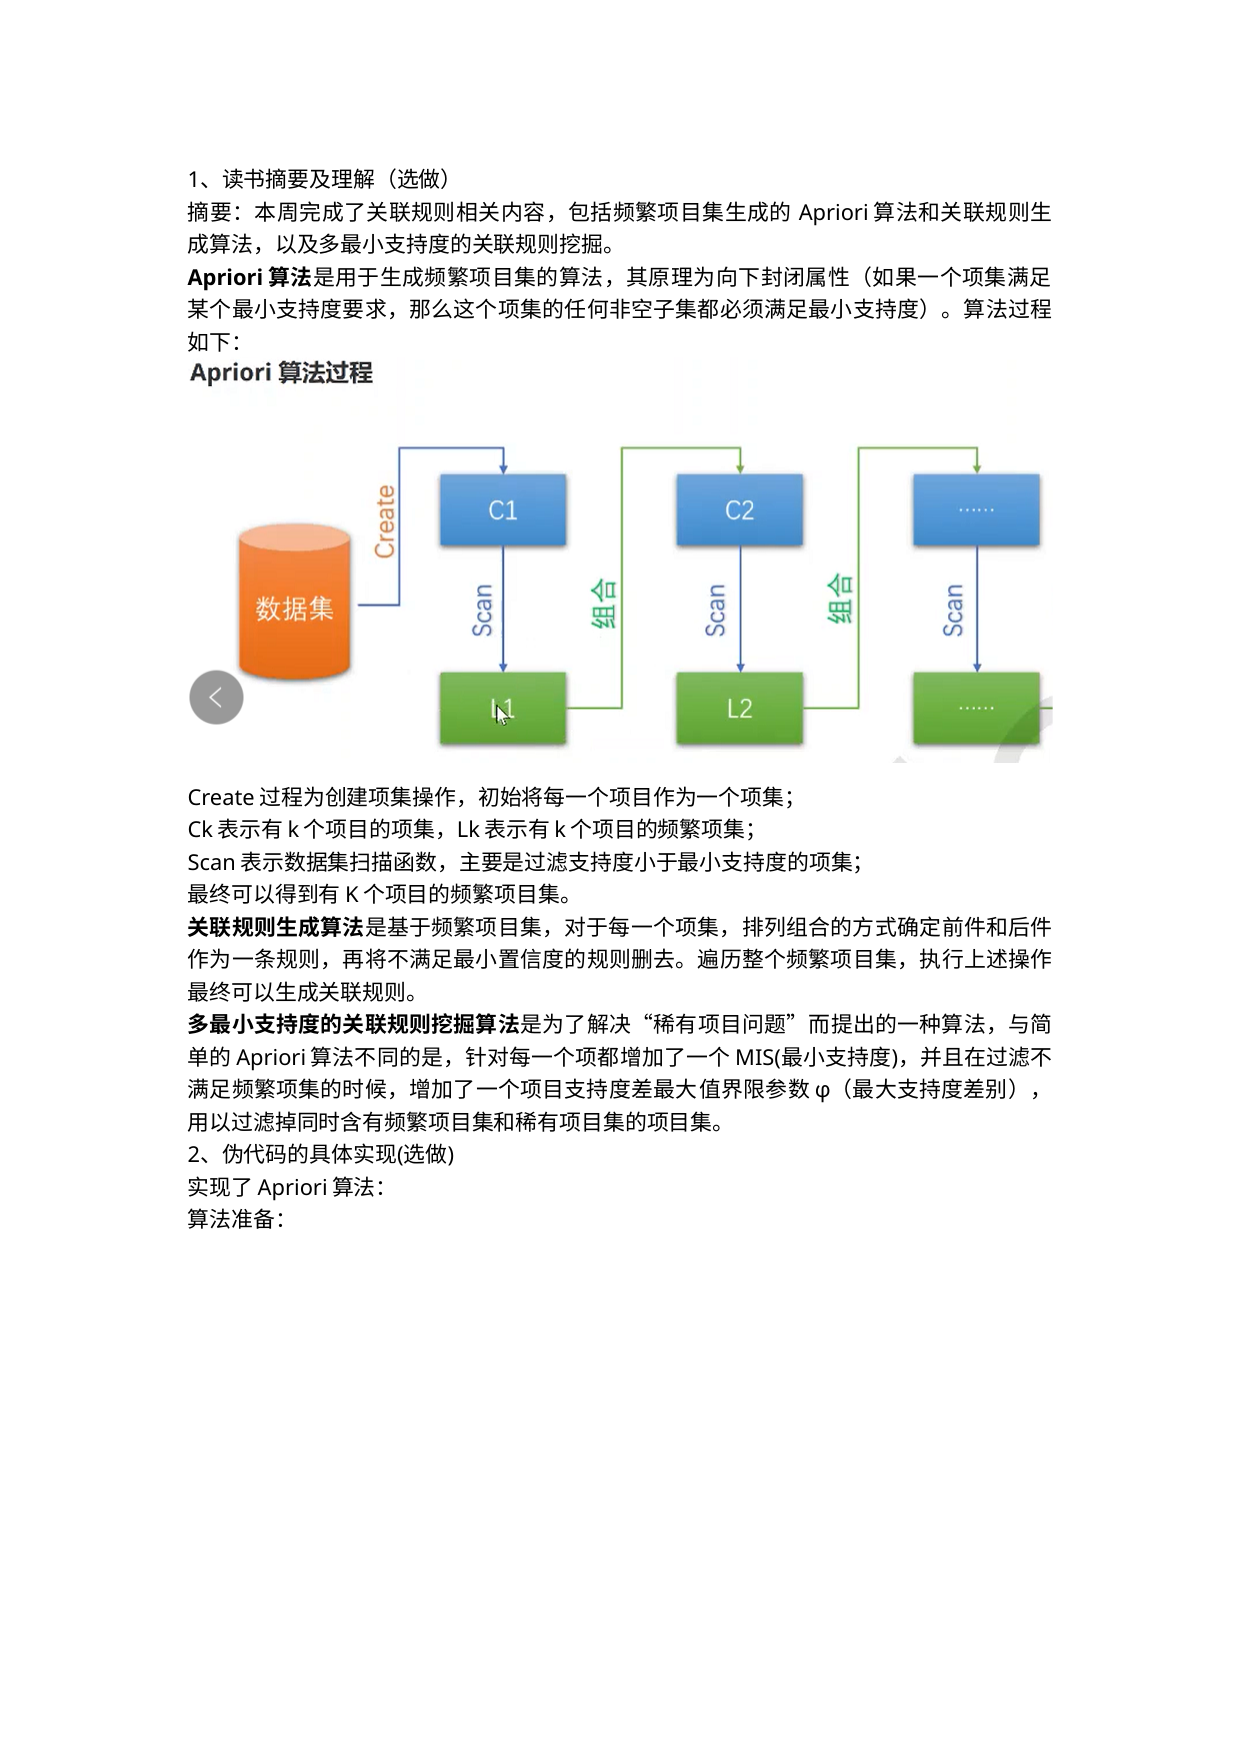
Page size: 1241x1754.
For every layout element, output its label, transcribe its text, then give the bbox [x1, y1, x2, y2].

text Create过程为创建项集操作，初始将每一个项目作为一个项集； [187, 779, 1053, 812]
picture [187, 357, 1053, 763]
text 多最小支持度的关联规则挖掘算法是为了解决“稀有项目问题”而提出的一种算法，与简单的Apriori算法不同的是，针对每一个项都增加了一个MIS(最小支持度)，并且在过滤不满足频繁项集的时候，增加了一个项目支持度差最大值界限参数φ（最大支持度差别），用以过滤掉同时含有频繁项目集和稀有项目集的项目集。 [187, 1007, 1053, 1137]
text Scan表示数据集扫描函数，主要是过滤支持度小于最小支持度的项集； [187, 844, 1053, 877]
text 算法准备： [187, 1202, 1053, 1234]
text 摘要：本周完成了关联规则相关内容，包括频繁项目集生成的Apriori算法和关联规则生成算法，以及多最小支持度的关联规则挖掘。 [187, 194, 1053, 259]
text 2、伪代码的具体实现(选做) [187, 1137, 1053, 1169]
text 1、读书摘要及理解（选做） [187, 162, 1053, 194]
text 实现了Apriori算法： [187, 1169, 1053, 1202]
text 关联规则生成算法是基于频繁项目集，对于每一个项集，排列组合的方式确定前件和后件作为一条规则，再将不满足最小置信度的规则删去。遍历整个频繁项目集，执行上述操作，最终可以生成关联规则。 [187, 909, 1053, 1007]
text Apriori算法是用于生成频繁项目集的算法，其原理为向下封闭属性（如果一个项集满足某个最小支持度要求，那么这个项集的任何非空子集都必须满足最小支持度）。算法过程如下： [187, 259, 1053, 357]
text 最终可以得到有K个项目的频繁项目集。 [187, 877, 1053, 909]
text Ck表示有k个项目的项集，Lk表示有k个项目的频繁项集； [187, 812, 1053, 844]
